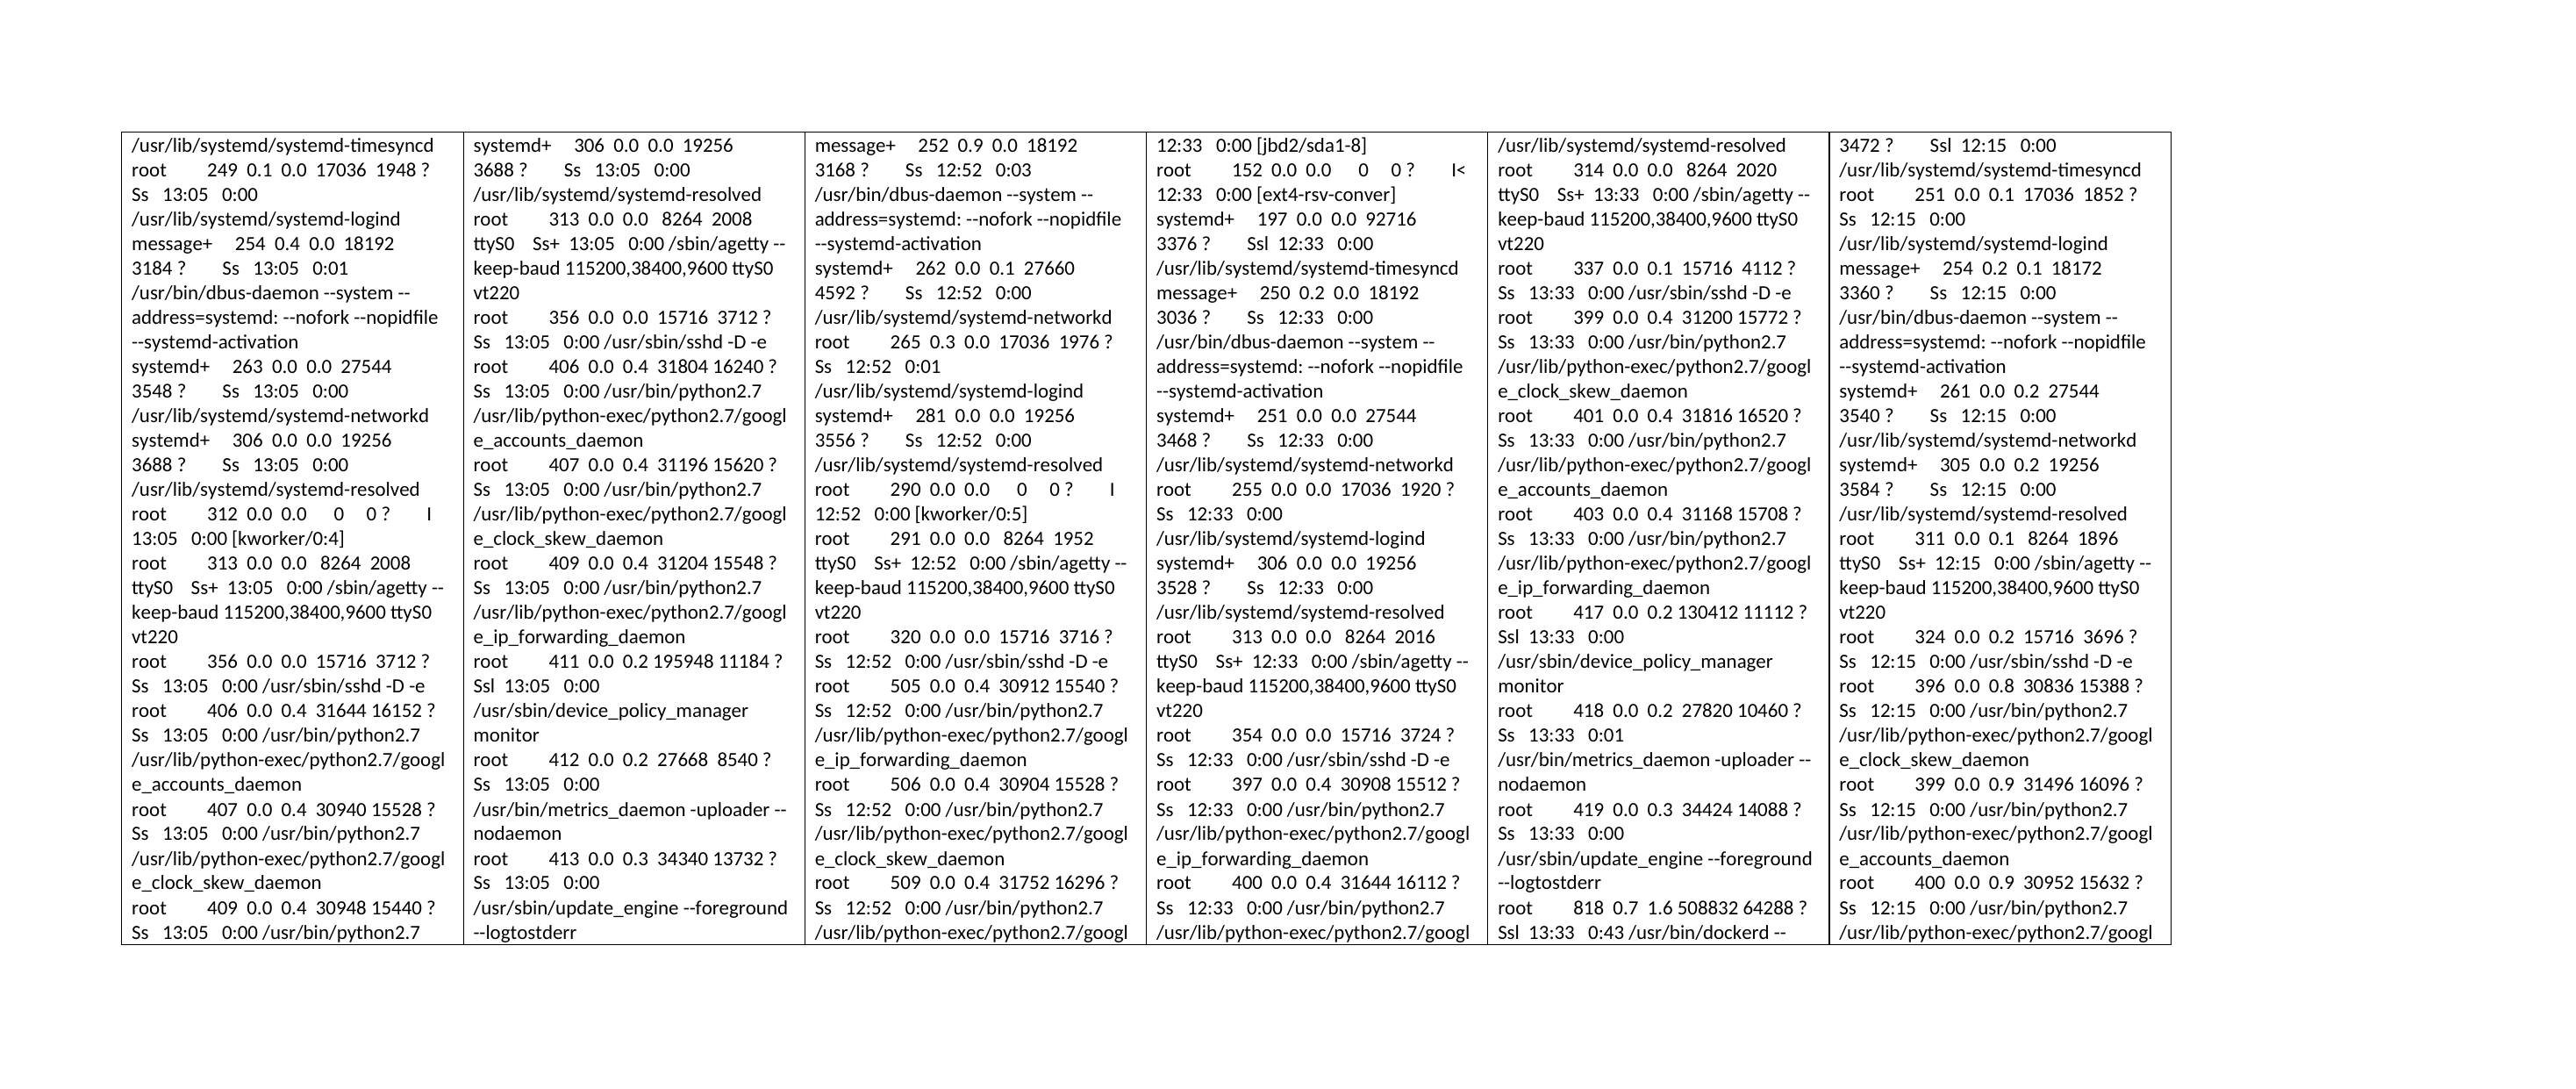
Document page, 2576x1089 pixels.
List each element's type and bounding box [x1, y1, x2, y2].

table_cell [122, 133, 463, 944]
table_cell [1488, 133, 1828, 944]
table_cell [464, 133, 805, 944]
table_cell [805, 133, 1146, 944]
table_cell [1147, 133, 1487, 944]
table_cell [1830, 133, 2171, 944]
